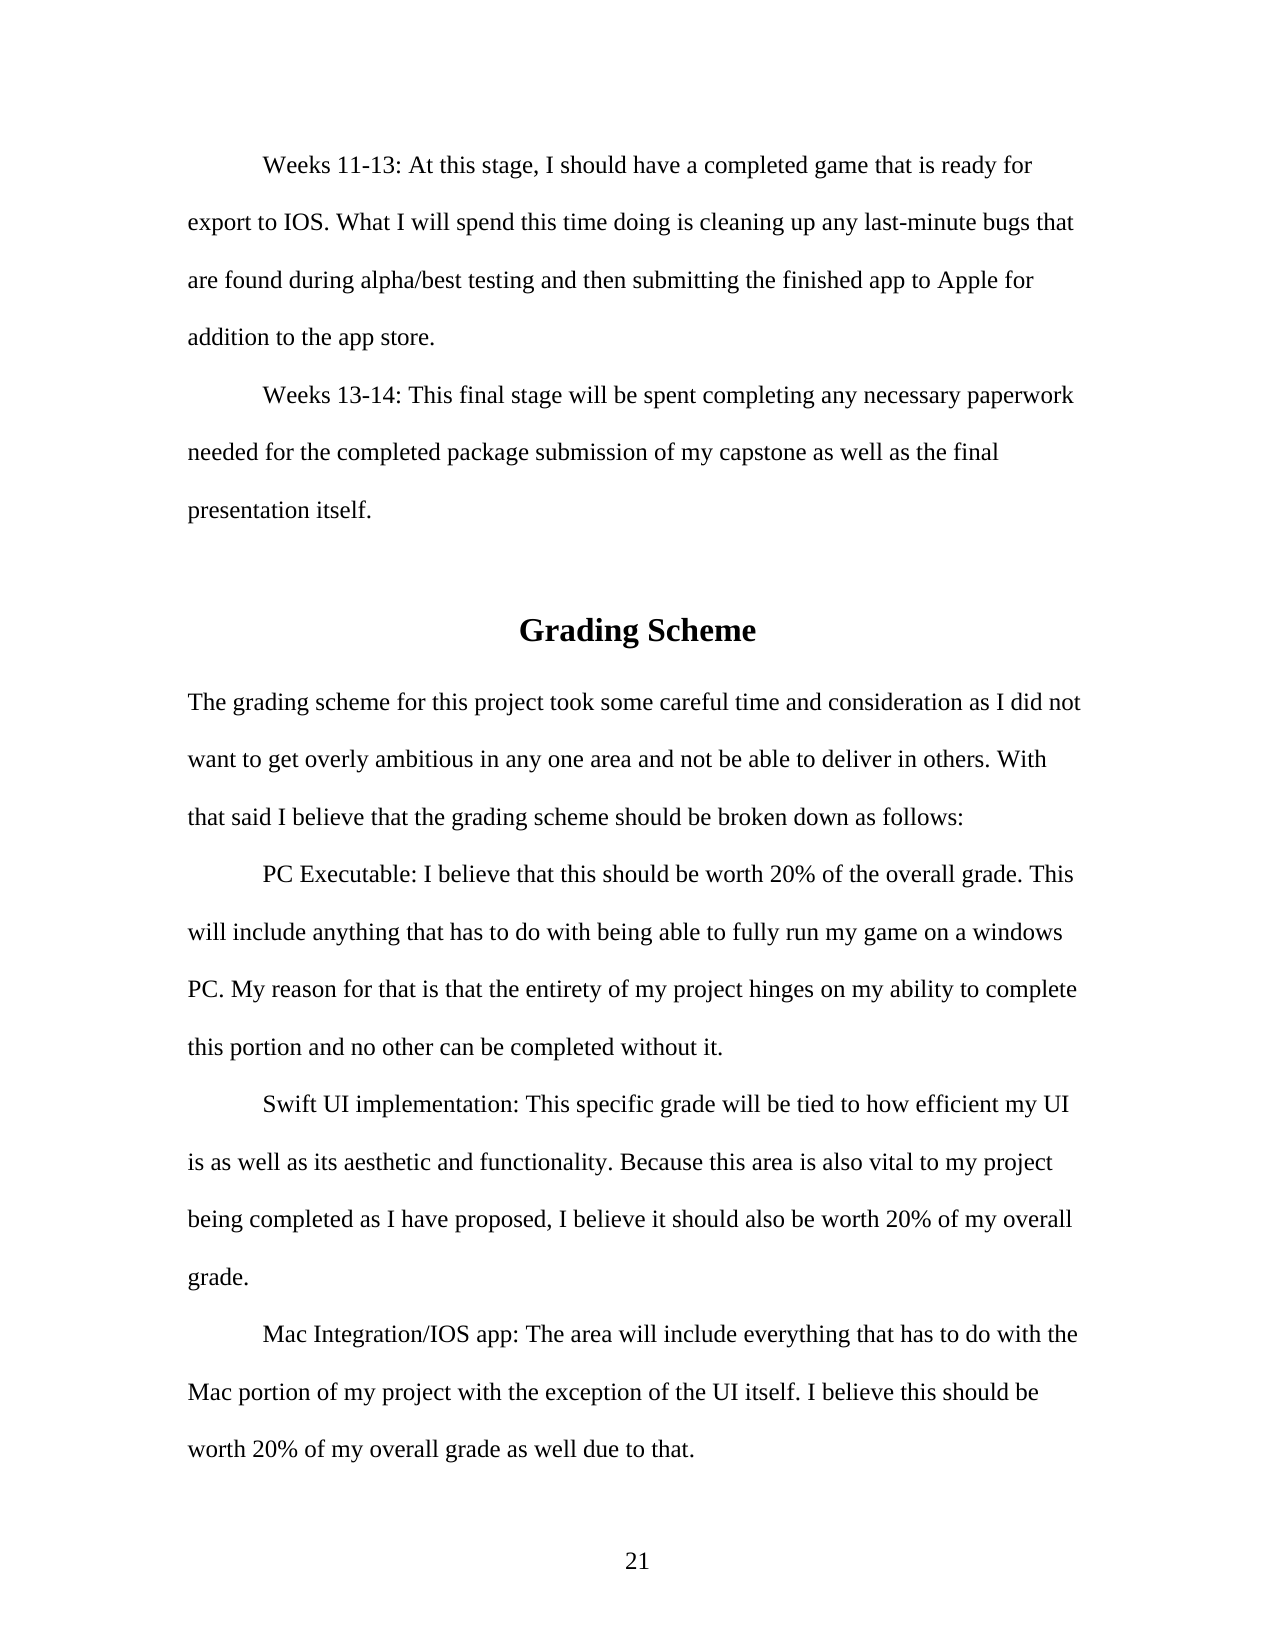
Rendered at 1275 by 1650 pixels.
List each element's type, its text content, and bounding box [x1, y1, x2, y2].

text Mac Integration/IOS app: The area will include everything that has to do with the Mac portion of my project with the exception of the UI itself. I believe this should be worth 20% of my overall grade as well due to that. [187, 1319, 1087, 1463]
text Weeks 11-13: At this stage, I should have a completed game that is ready for export to IOS. What I will spend this time doing is cleaning up any last-minute bugs that are found during alpha/best testing and then submitting the finished app to Apple for addition to the app store. [187, 150, 1087, 351]
text Swift UI implementation: This specific grade will be tied to how efficient my UI is as well as its aesthetic and functionality. Because this area is also vital to my project being completed as I have proposed, I believe it should also be worth 20% of my overall grade. [187, 1089, 1087, 1290]
text Weeks 13-14: This final stage will be spent completing any necessary paperwork needed for the completed package submission of my capstone as well as the final presentation itself. [187, 380, 1087, 524]
text PC Executable: I believe that this should be worth 20% of the overall grade. This will include anything that has to do with being able to fully run my game on a windows PC. My reason for that is that the entirety of my project hinges on my ability to complete this portion and no other can be completed without it. [187, 859, 1087, 1060]
text Grading Scheme [187, 610, 1087, 648]
text The grading scheme for this project took some careful time and consideration as I did not want to get overly ambitious in any one area and not be able to deliver in others. With that said I believe that the grading scheme should be broken down as follows: [187, 687, 1087, 830]
